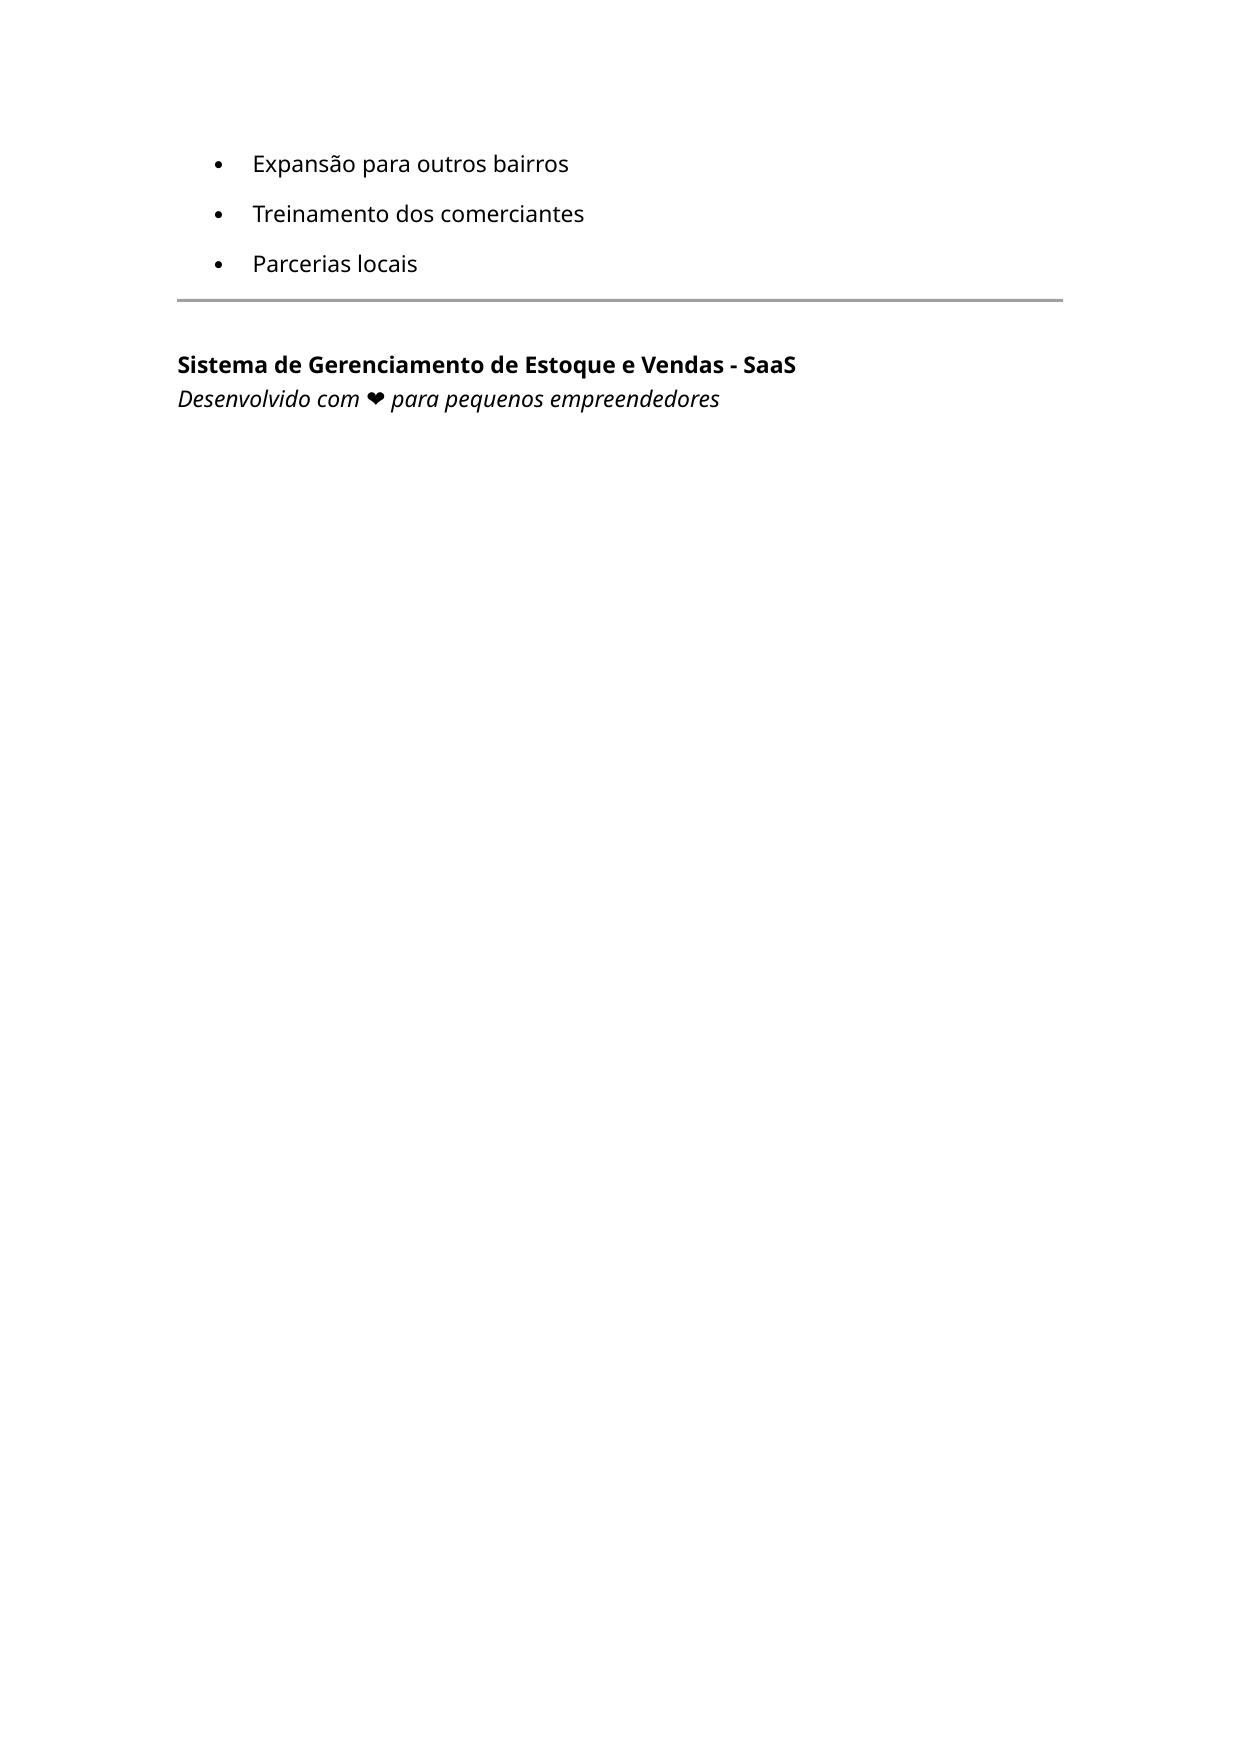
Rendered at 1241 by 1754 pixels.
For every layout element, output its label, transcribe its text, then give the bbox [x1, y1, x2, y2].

list Expansão para outros bairros [215, 148, 1063, 179]
list Parcerias locais [215, 248, 1063, 280]
text Sistema de Gerenciamento de Estoque e Vendas - SaaS Desenvolvido com ❤️ para pequenos empreendedores [177, 349, 1063, 414]
list Treinamento dos comerciantes [215, 198, 1063, 229]
